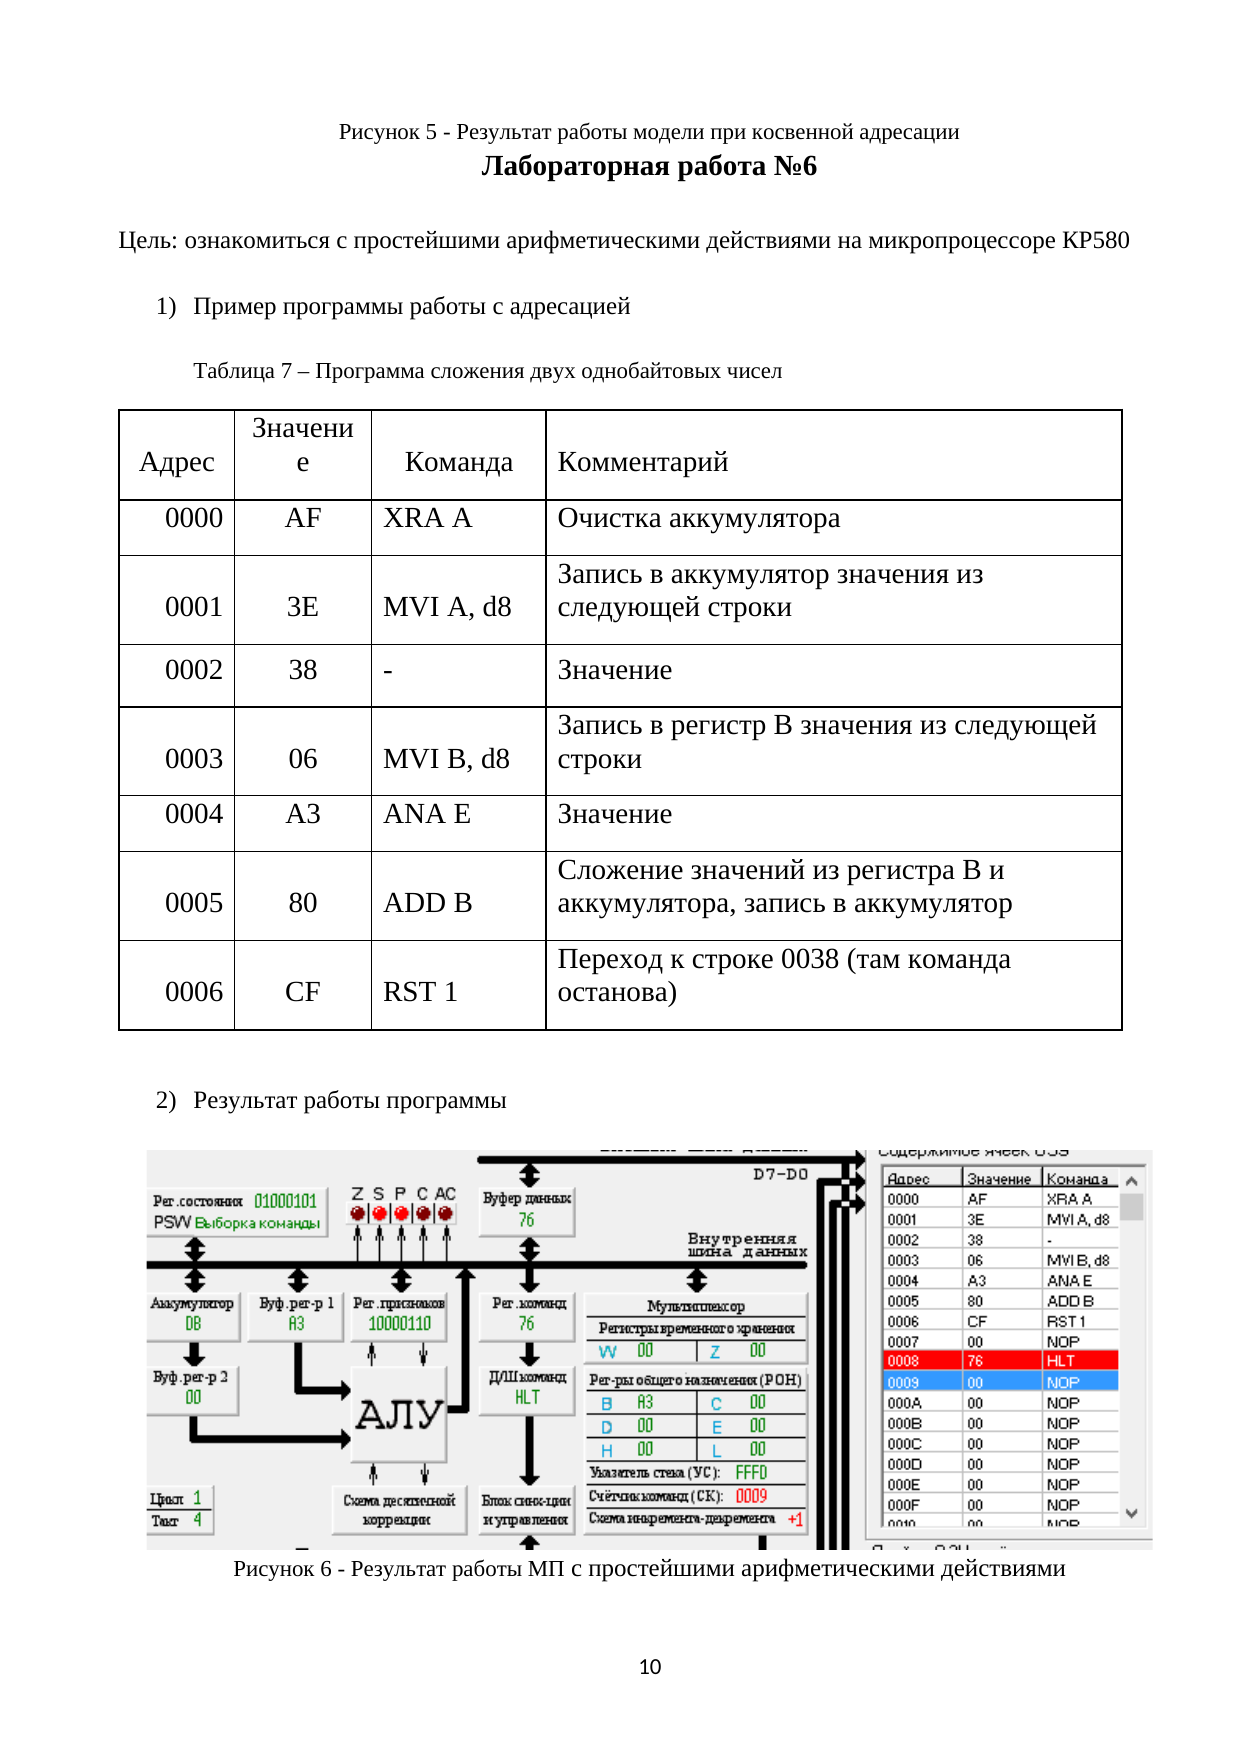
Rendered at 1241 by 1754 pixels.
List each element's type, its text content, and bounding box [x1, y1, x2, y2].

picture [146, 1150, 1153, 1550]
table_cell Переход к строке 0038 (там команда останова) [547, 941, 1121, 1029]
table_header Комментарий [547, 411, 1121, 498]
table_cell 3E [235, 556, 371, 644]
table_cell 0000 [120, 501, 234, 555]
table_cell 0005 [120, 852, 234, 940]
table_cell 80 [235, 852, 371, 940]
table_cell 0004 [120, 796, 234, 851]
list Цель: ознакомиться с простейшими арифметическими действиями на микропроцессоре КР580 [118, 225, 1181, 254]
table_header Команда [372, 411, 545, 498]
table_cell 0002 [120, 645, 234, 706]
table_cell CF [235, 941, 371, 1029]
list Таблица 7 – Программа сложения двух однобайтовых чисел [193, 357, 1181, 384]
table_cell 06 [235, 708, 371, 795]
table_cell A3 [235, 796, 371, 851]
table_cell MVI A, d8 [372, 556, 545, 644]
table_cell 38 [235, 645, 371, 706]
list Рисунок 5 - Результат работы модели при косвенной адресации [118, 118, 1181, 144]
table_cell ADD B [372, 852, 545, 940]
table_header Значение [235, 411, 371, 498]
table_cell Запись в аккумулятор значения из следующей строки [547, 556, 1121, 644]
table_cell Очистка аккумулятора [547, 501, 1121, 555]
list Результат работы программы [156, 1085, 1181, 1113]
table_cell MVI B, d8 [372, 708, 545, 795]
table_cell 0006 [120, 941, 234, 1029]
list Рисунок 6 - Результат работы МП с простейшими арифметическими действиями [118, 1553, 1181, 1582]
table_cell ANA E [372, 796, 545, 851]
list Пример программы работы с адресацией [156, 291, 1181, 320]
table_cell RST 1 [372, 941, 545, 1029]
table_cell Значение [547, 645, 1121, 706]
table_cell Значение [547, 796, 1121, 851]
table_cell Запись в регистр B значения из следующей строки [547, 708, 1121, 795]
table_cell 0003 [120, 708, 234, 795]
table_cell Сложение значений из регистра B и аккумулятора, запись в аккумулятор [547, 852, 1121, 940]
table_cell XRA A [372, 501, 545, 555]
table_cell AF [235, 501, 371, 555]
list Лабораторная работа №6 [118, 148, 1181, 182]
table_cell - [372, 645, 545, 706]
table_cell 0001 [120, 556, 234, 644]
table_header Адрес [120, 411, 234, 498]
